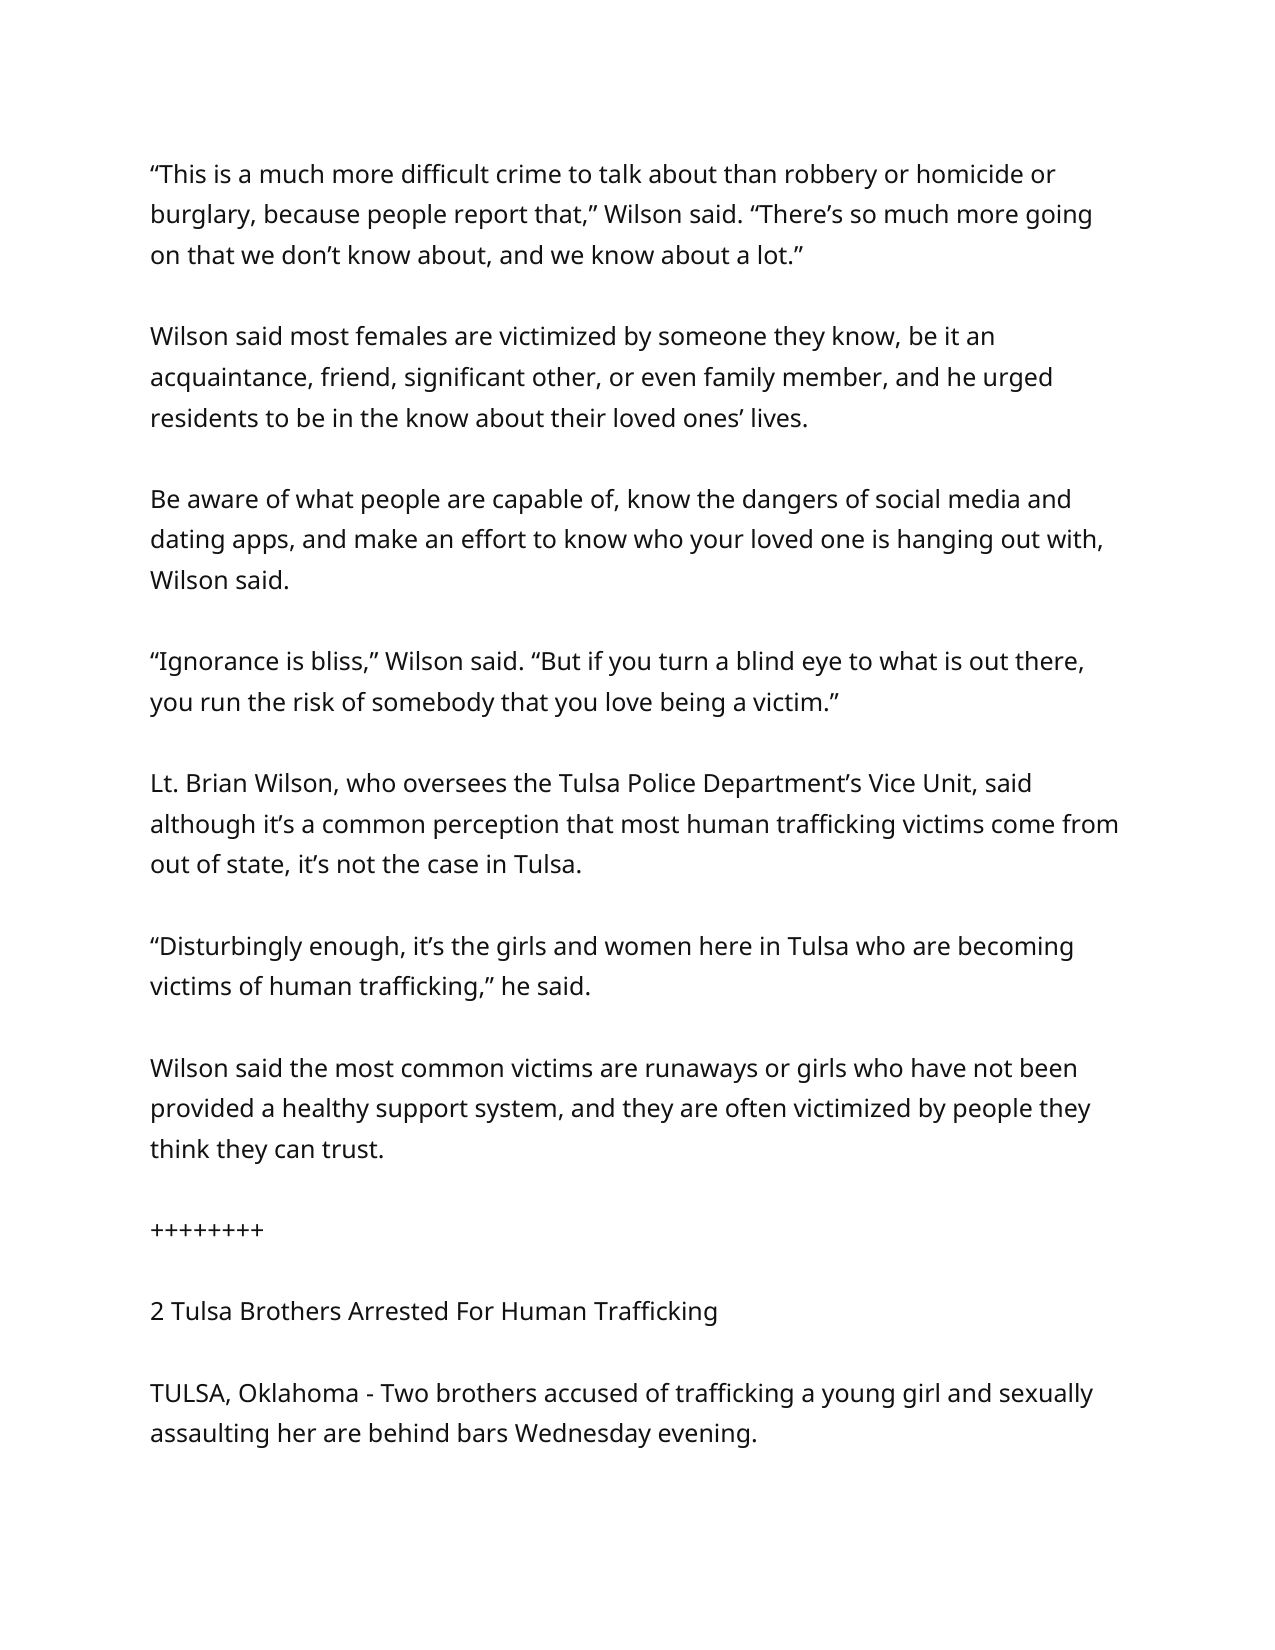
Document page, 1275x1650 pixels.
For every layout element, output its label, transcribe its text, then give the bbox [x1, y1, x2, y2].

text TULSA, Oklahoma - Two brothers accused of trafficking a young girl and sexually assaulting her are behind bars Wednesday evening. [150, 1369, 1125, 1450]
text “This is a much more difficult crime to talk about than robbery or homicide or burglary, because people report that,” Wilson said. “There’s so much more going on that we don’t know about, and we know about a lot.” [150, 150, 1125, 272]
text “Ignorance is bliss,” Wilson said. “But if you turn a blind eye to what is out there, you run the risk of somebody that you love being a victim.” [150, 637, 1125, 719]
text Wilson said most females are victimized by someone they know, be it an acquaintance, friend, significant other, or even family member, and he urged residents to be in the know about their loved ones’ lives. [150, 312, 1125, 434]
text Be aware of what people are capable of, know the dangers of social media and dating apps, and make an effort to know who your loved one is hanging out with, Wilson said. [150, 475, 1125, 597]
text Lt. Brian Wilson, who oversees the Tulsa Police Department’s Vice Unit, said although it’s a common perception that most human trafficking victims come from out of state, it’s not the case in Tulsa. [150, 759, 1125, 881]
text “Disturbingly enough, it’s the girls and women here in Tulsa who are becoming victims of human trafficking,” he said. [150, 922, 1125, 1003]
text ++++++++ [150, 1206, 1125, 1247]
text Wilson said the most common victims are runaways or girls who have not been provided a healthy support system, and they are often victimized by people they think they can trust. [150, 1044, 1125, 1166]
text 2 Tulsa Brothers Arrested For Human Trafficking [150, 1287, 1125, 1328]
